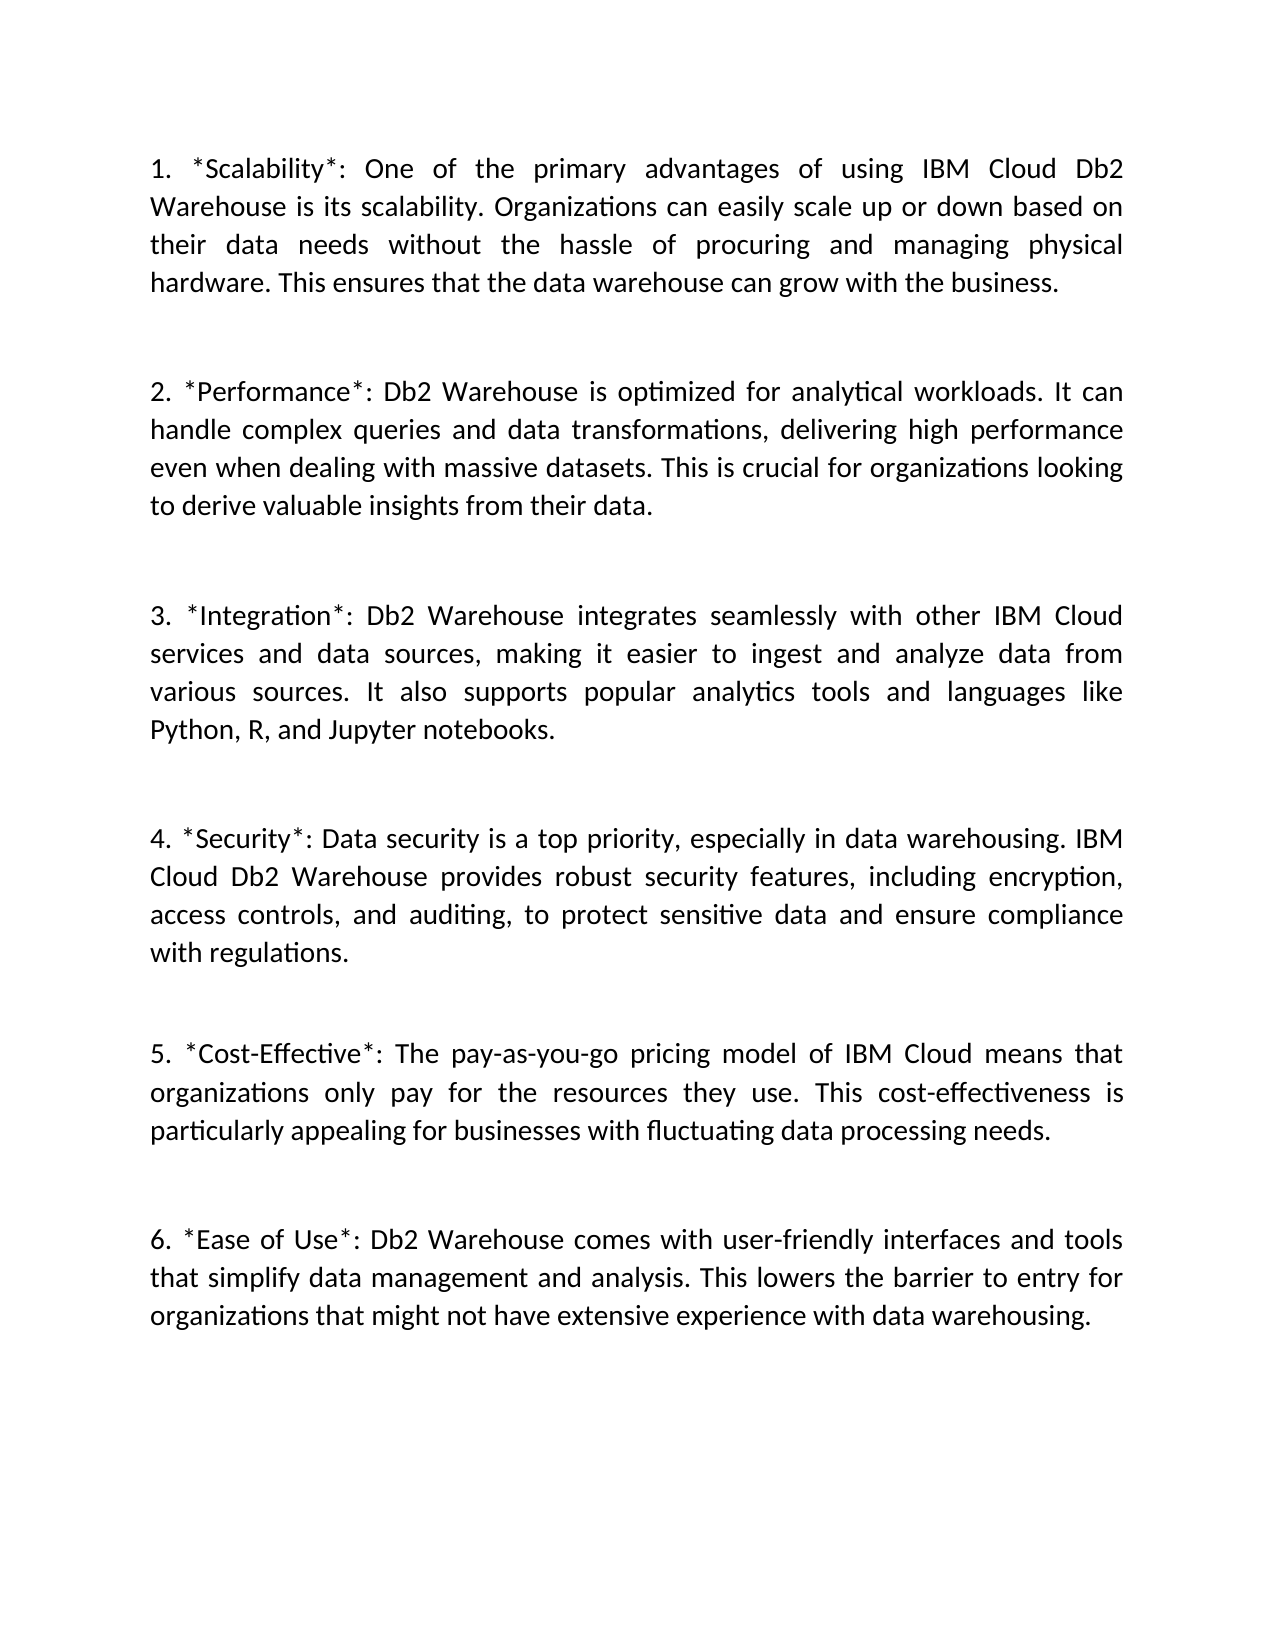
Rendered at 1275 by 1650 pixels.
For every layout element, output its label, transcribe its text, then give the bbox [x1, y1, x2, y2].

text 3. *Integration*: Db2 Warehouse integrates seamlessly with other IBM Cloud services and data sources, making it easier to ingest and analyze data from various sources. It also supports popular analytics tools and languages like Python, R, and Jupyter notebooks. [150, 597, 1125, 747]
text 1. *Scalability*: One of the primary advantages of using IBM Cloud Db2 Warehouse is its scalability. Organizations can easily scale up or down based on their data needs without the hassle of procuring and managing physical hardware. This ensures that the data warehouse can grow with the business. [150, 150, 1125, 300]
text 4. *Security*: Data security is a top priority, especially in data warehousing. IBM Cloud Db2 Warehouse provides robust security features, including encryption, access controls, and auditing, to protect sensitive data and ensure compliance with regulations. [150, 820, 1125, 970]
text 6. *Ease of Use*: Db2 Warehouse comes with user-friendly interfaces and tools that simplify data management and analysis. This lowers the barrier to entry for organizations that might not have extensive experience with data warehousing. [150, 1221, 1125, 1333]
text 2. *Performance*: Db2 Warehouse is optimized for analytical workloads. It can handle complex queries and data transformations, delivering high performance even when dealing with massive datasets. This is crucial for organizations looking to derive valuable insights from their data. [150, 373, 1125, 523]
text 5. *Cost-Effective*: The pay-as-you-go pricing model of IBM Cloud means that organizations only pay for the resources they use. This cost-effectiveness is particularly appealing for businesses with fluctuating data processing needs. [150, 1036, 1125, 1147]
